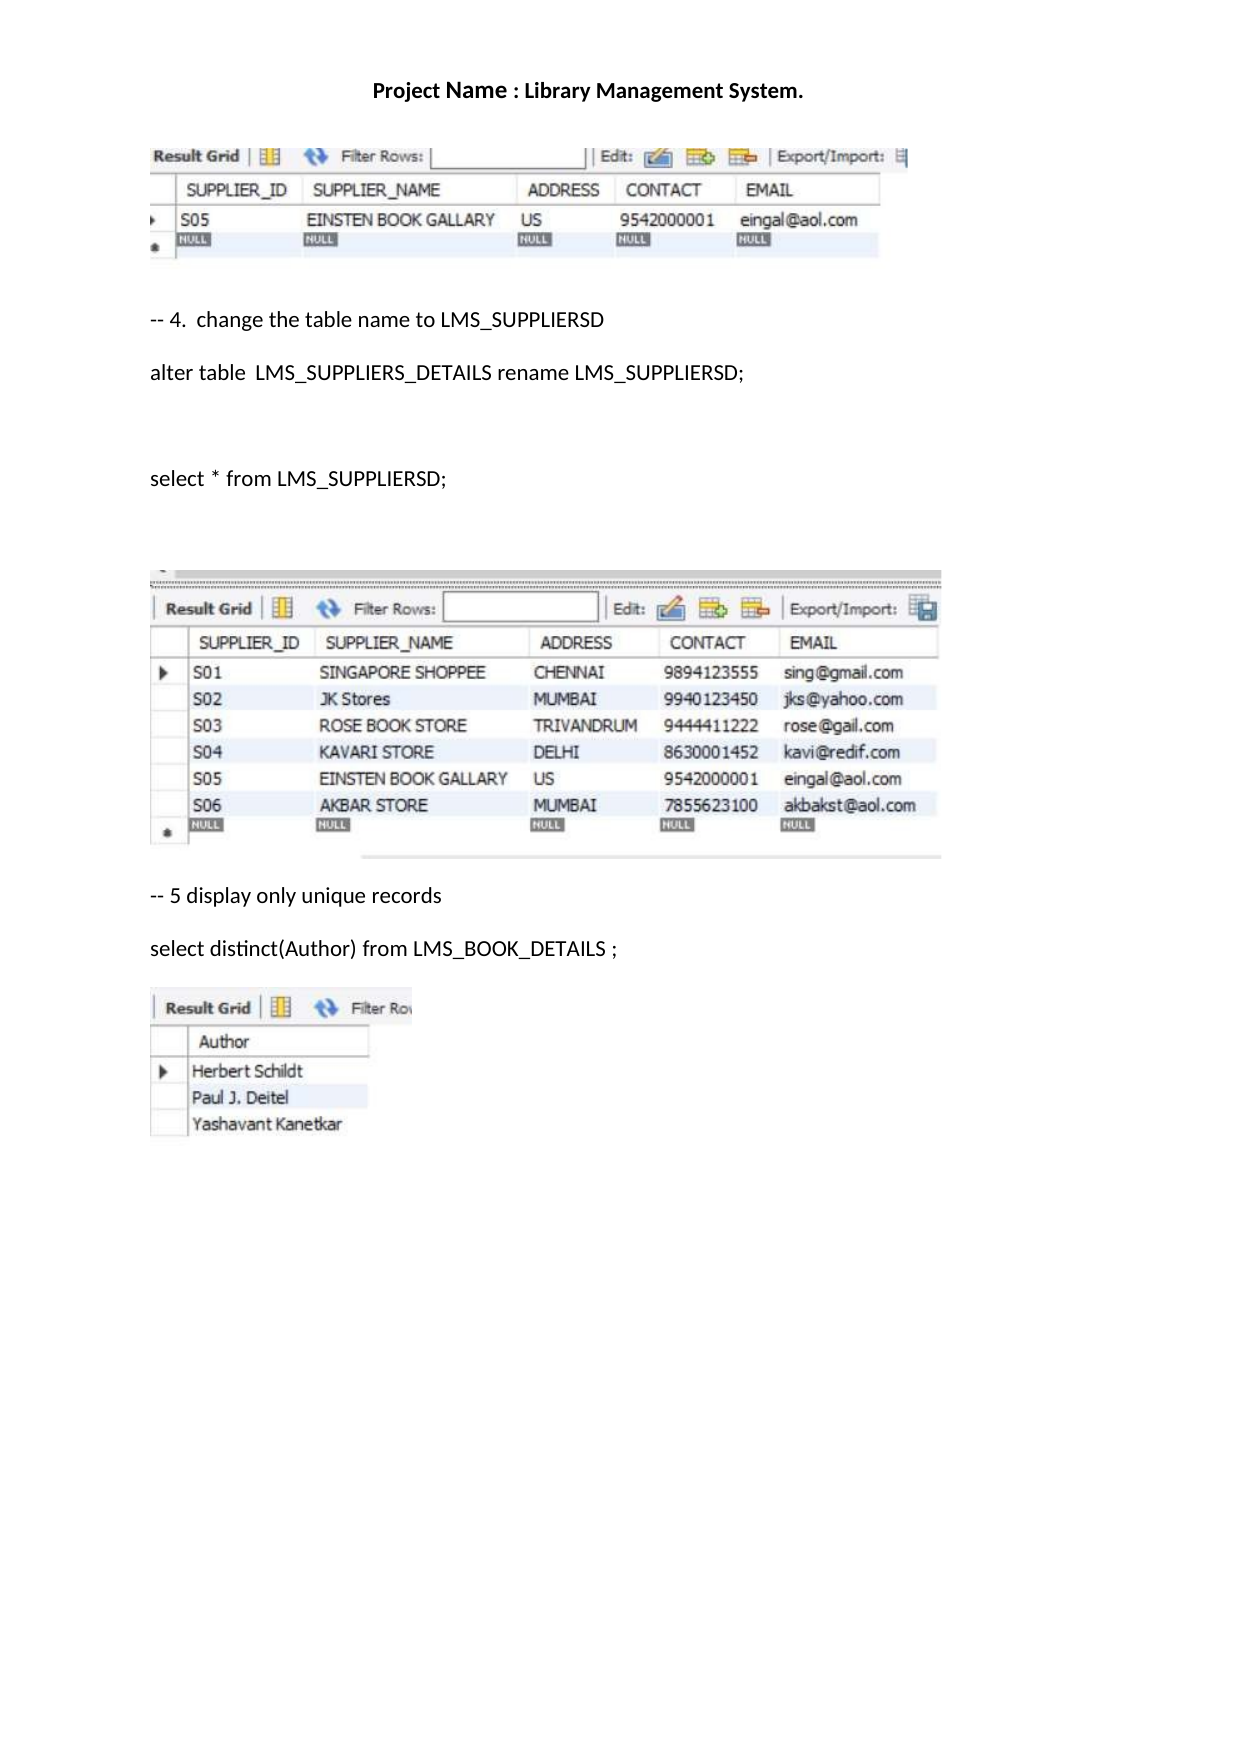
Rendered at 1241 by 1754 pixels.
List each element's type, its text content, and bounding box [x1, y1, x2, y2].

picture [150, 148, 908, 270]
picture [150, 987, 412, 1146]
text select * from LMS_SUPPLIERSD; [150, 464, 1103, 492]
text alter table LMS_SUPPLIERS_DETAILS rename LMS_SUPPLIERSD; [150, 358, 1103, 386]
text -- 5 display only unique records [150, 881, 1103, 909]
picture [150, 570, 942, 859]
text select distinct(Author) from LMS_BOOK_DETAILS ; [150, 934, 1103, 962]
text -- 4. change the table name to LMS_SUPPLIERSD [150, 305, 1103, 333]
